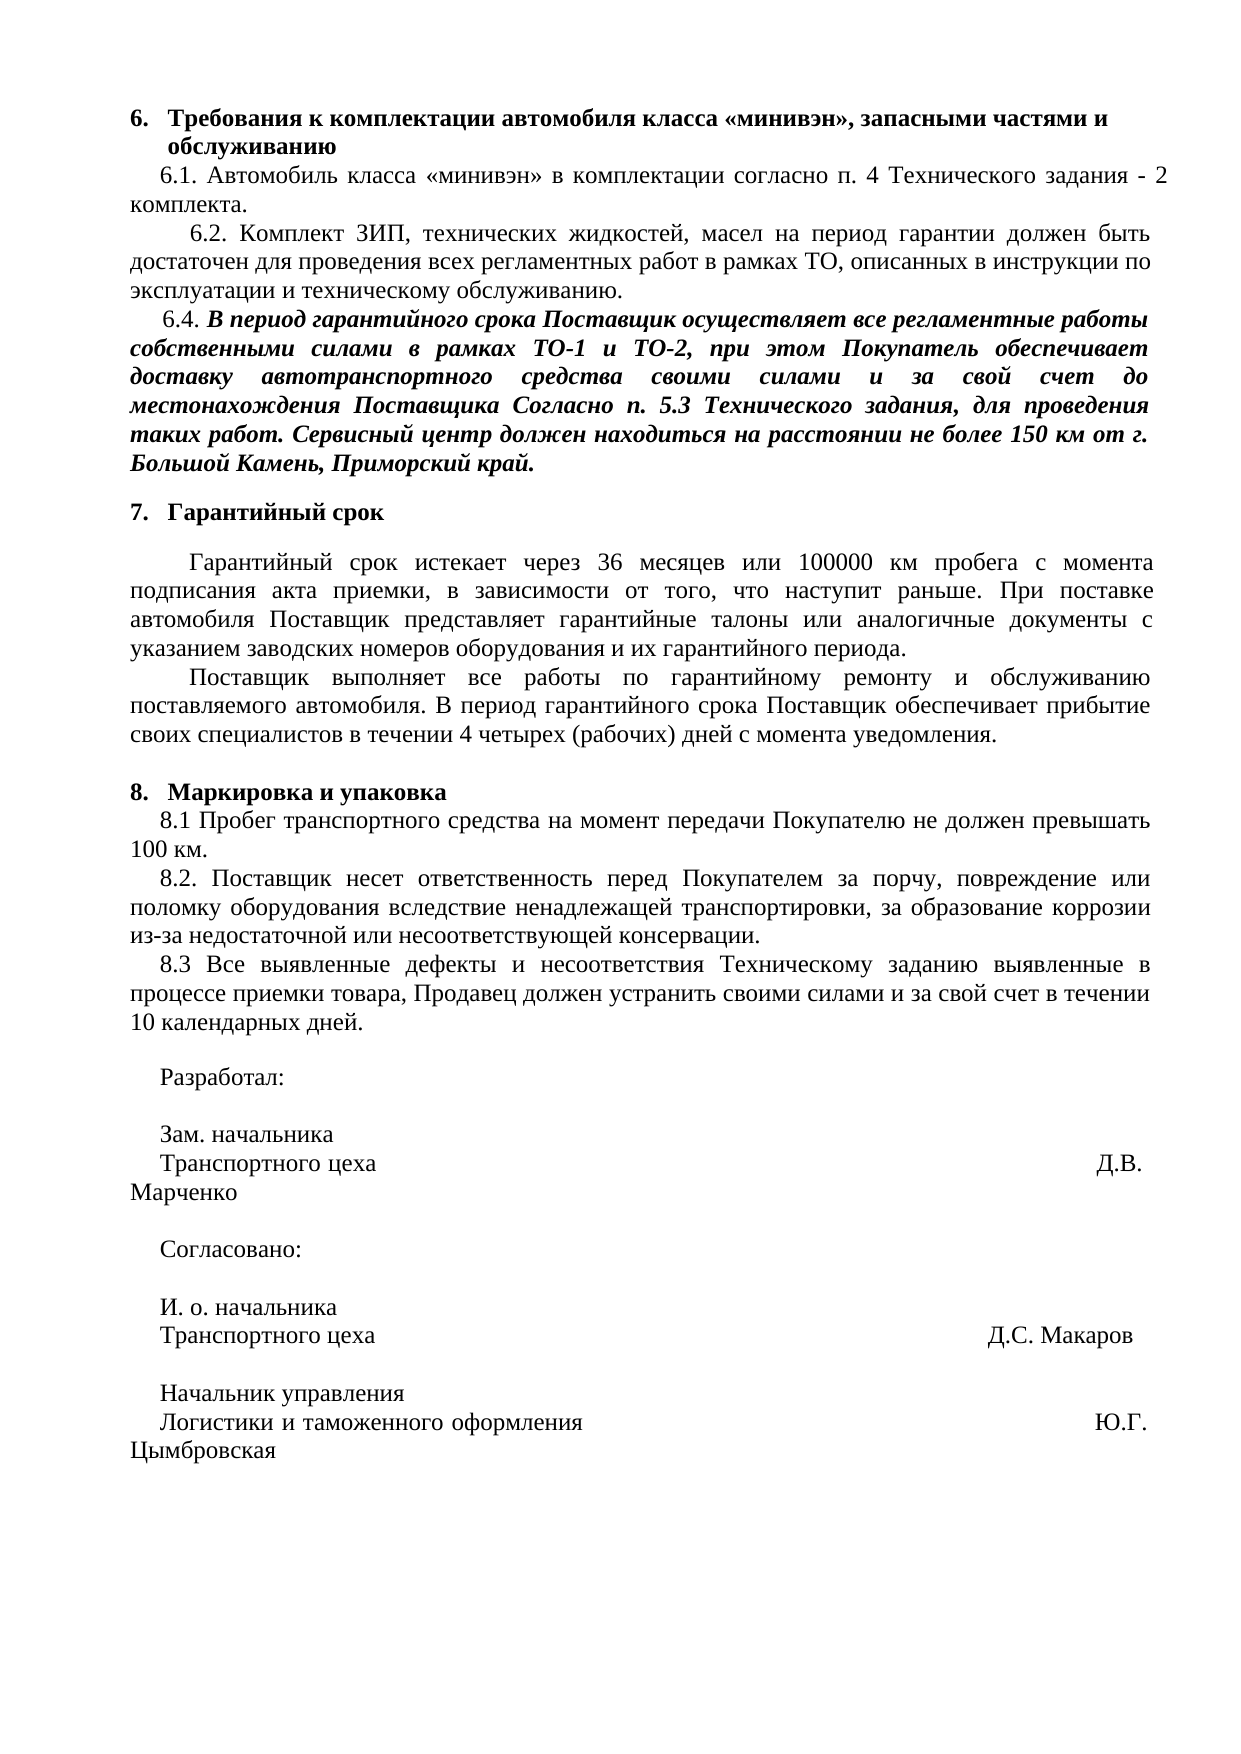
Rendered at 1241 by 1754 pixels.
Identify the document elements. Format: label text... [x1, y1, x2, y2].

text Разработал: [130, 1062, 1152, 1091]
text Зам. начальника [130, 1119, 1152, 1148]
text Логистики и таможенного оформления Ю.Г. Цымбровская [130, 1407, 1152, 1464]
text 8.3 Все выявленные дефекты и несоответствия Техническому заданию выявленные в процессе приемки товара, Продавец должен устранить своими силами и за свой счет в течении 10 календарных дней. [130, 949, 1152, 1036]
text Поставщик выполняет все работы по гарантийному ремонту и обслуживанию поставляемого автомобиля. В период гарантийного срока Поставщик обеспечивает прибытие своих специалистов в течении 4 четырех (рабочих) дней с момента уведомления. [130, 662, 1152, 748]
text 6.2. Комплект ЗИП, технических жидкостей, масел на период гарантии должен быть достаточен для проведения всех регламентных работ в рамках ТО, описанных в инструкции по эксплуатации и техническому обслуживанию. [130, 218, 1152, 304]
text И. о. начальника [130, 1292, 1152, 1321]
text 8.1 Пробег транспортного средства на момент передачи Покупателю не должен превышать 100 км. [130, 806, 1152, 863]
list Маркировка и упаковка [130, 777, 1152, 806]
text Начальник управления [130, 1378, 1152, 1407]
text 8.2. Поставщик несет ответственность перед Покупателем за порчу, повреждение или поломку оборудования вследствие ненадлежащей транспортировки, за образование коррозии из-за недостаточной или несоответствующей консервации. [130, 863, 1152, 949]
text Транспортного цеха Д.В. Марченко [130, 1148, 1152, 1206]
text 6.1. Автомобиль класса «минивэн» в комплектации согласно п. 4 Технического задания - 2 комплекта. [130, 160, 1169, 218]
text Гарантийный срок истекает через 36 месяцев или 100000 км пробега с момента подписания акта приемки, в зависимости от того, что наступит раньше. При поставке автомобиля Поставщик представляет гарантийные талоны или аналогичные документы с указанием заводских номеров оборудования и их гарантийного периода. [130, 547, 1154, 662]
text 6.4. В период гарантийного срока Поставщик осуществляет все регламентные работы собственными силами в рамках ТО-1 и ТО-2, при этом Покупатель обеспечивает доставку автотранспортного средства своими силами и за свой счет до местонахождения Поставщика Согласно п. 5.3 Технического задания, для проведения таких работ. Сервисный центр должен находиться на расстоянии не более 150 км от г. Большой Камень, Приморский край. [130, 304, 1152, 476]
text Согласовано: [130, 1234, 1152, 1263]
list Требования к комплектации автомобиля класса «минивэн», запасными частями и обслуживанию [130, 103, 1152, 160]
text Транспортного цеха Д.С. Макаров [130, 1321, 1152, 1349]
list Гарантийный срок [130, 497, 1152, 526]
